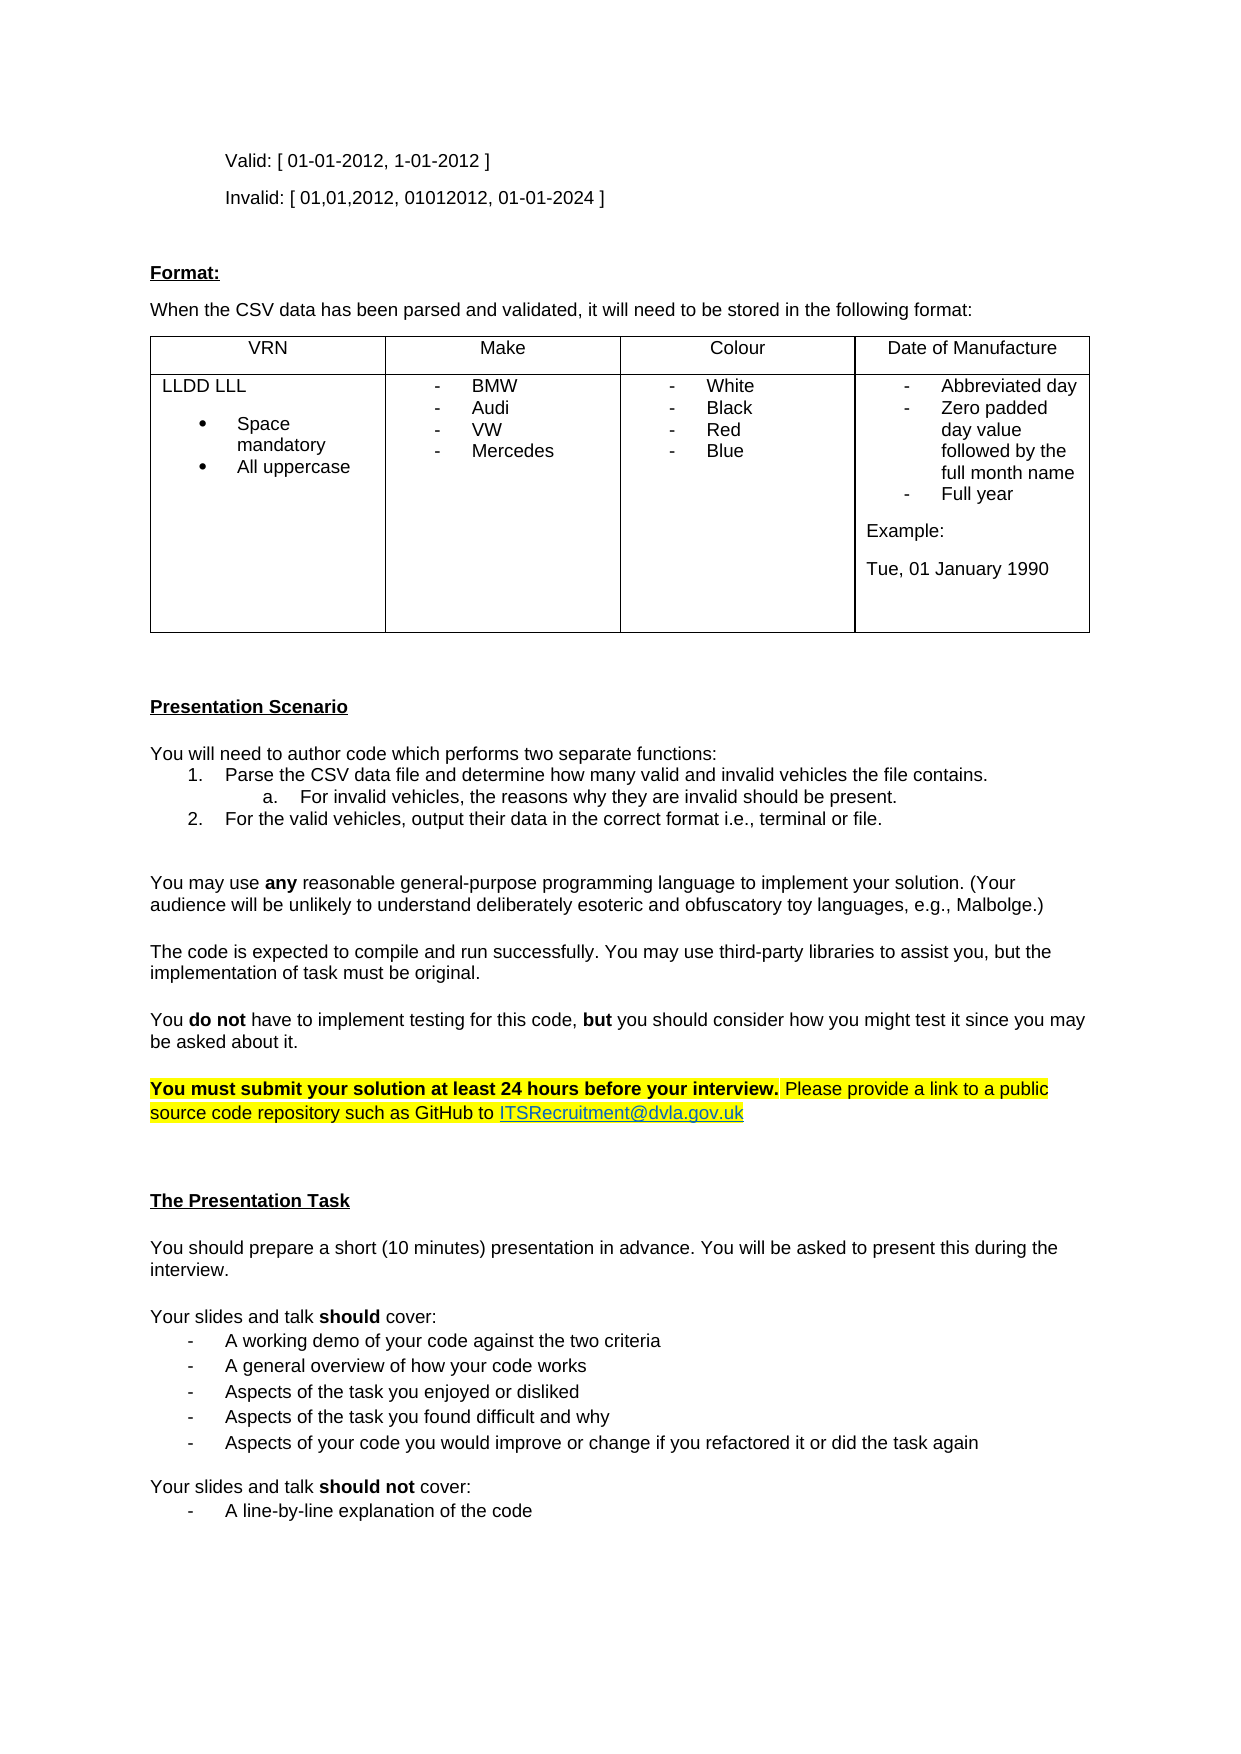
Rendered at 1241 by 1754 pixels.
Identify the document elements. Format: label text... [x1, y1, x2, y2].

text You do not have to implement testing for this code, but you should consider how you might test it since you may be asked about it. [150, 1009, 1090, 1052]
table_cell LLDD LLL Space mandatory All uppercase [151, 375, 385, 632]
text When the CSV data has been parsed and validated, it will need to be stored in the following format: [150, 299, 1090, 320]
text Valid: [ 01-01-2012, 1-01-2012 ] [150, 150, 1090, 172]
list For the valid vehicles, output their data in the correct format i.e., terminal or file. [187, 807, 1090, 829]
text The code is expected to compile and run successfully. You may use third-party libraries to assist you, but the implementation of task must be original. [150, 941, 1090, 984]
table_header Date of Manufacture [856, 337, 1089, 374]
text Your slides and talk should not cover: [150, 1476, 1090, 1498]
text You may use any reasonable general-purpose programming language to implement your solution. (Your audience will be unlikely to understand deliberately esoteric and obfuscatory toy languages, e.g., Malbolge.) [150, 872, 1090, 915]
text Presentation Scenario [150, 696, 1090, 717]
list A general overview of how your code works [187, 1352, 1090, 1378]
list Aspects of the task you enjoyed or disliked [187, 1378, 1090, 1403]
table_header Colour [621, 337, 854, 374]
list A line-by-line explanation of the code [187, 1498, 1090, 1523]
list Aspects of your code you would improve or change if you refactored it or did the task again [187, 1429, 1090, 1454]
list For invalid vehicles, the reasons why they are invalid should be present. [262, 786, 1090, 807]
text You will need to author code which performs two separate functions: [150, 743, 1090, 764]
list Aspects of the task you found difficult and why [187, 1403, 1090, 1429]
list Parse the CSV data file and determine how many valid and invalid vehicles the file contains. [187, 764, 1090, 786]
table_cell Abbreviated day Zero padded day value followed by the full month name Full year Example: Tue, 01 January 1990 [856, 375, 1089, 632]
table_header Make [386, 337, 620, 374]
text The Presentation Task [150, 1190, 1090, 1211]
table_cell White Black Red Blue [621, 375, 854, 632]
text You should prepare a short (10 minutes) presentation in advance. You will be asked to present this during the interview. [150, 1237, 1090, 1280]
table_header VRN [151, 337, 385, 374]
text Invalid: [ 01,01,2012, 01012012, 01-01-2024 ] [150, 187, 1090, 209]
text Format: [150, 262, 1090, 283]
list A working demo of your code against the two criteria [187, 1327, 1090, 1352]
text Your slides and talk should cover: [150, 1305, 1090, 1327]
table_cell BMW Audi VW Mercedes [386, 375, 620, 632]
text You must submit your solution at least 24 hours before your interview. Please provide a link to a public source code repository such as GitHub to ITSRecruitment@dvla.gov.uk [150, 1078, 1090, 1125]
